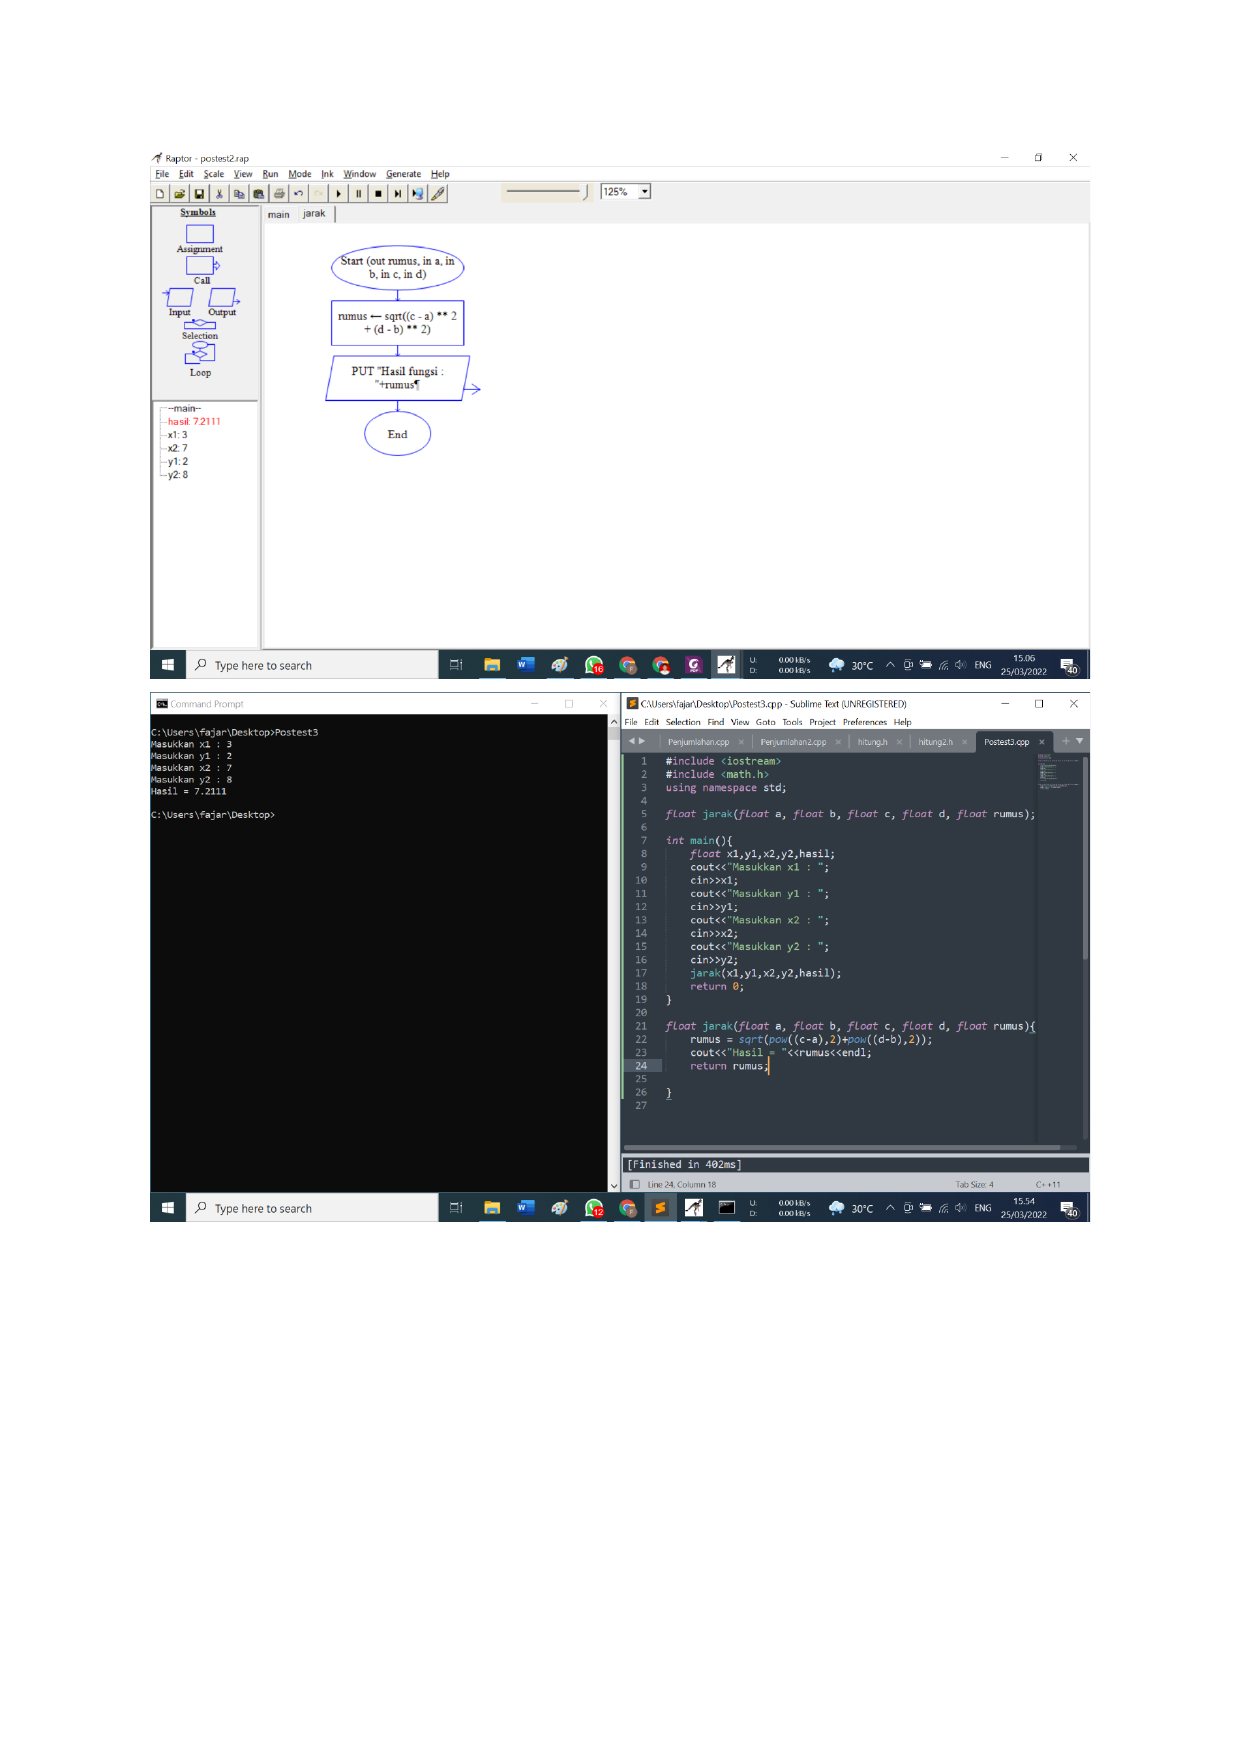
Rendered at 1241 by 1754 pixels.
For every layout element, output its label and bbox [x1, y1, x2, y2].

picture [150, 150, 1091, 679]
picture [150, 692, 1091, 1222]
